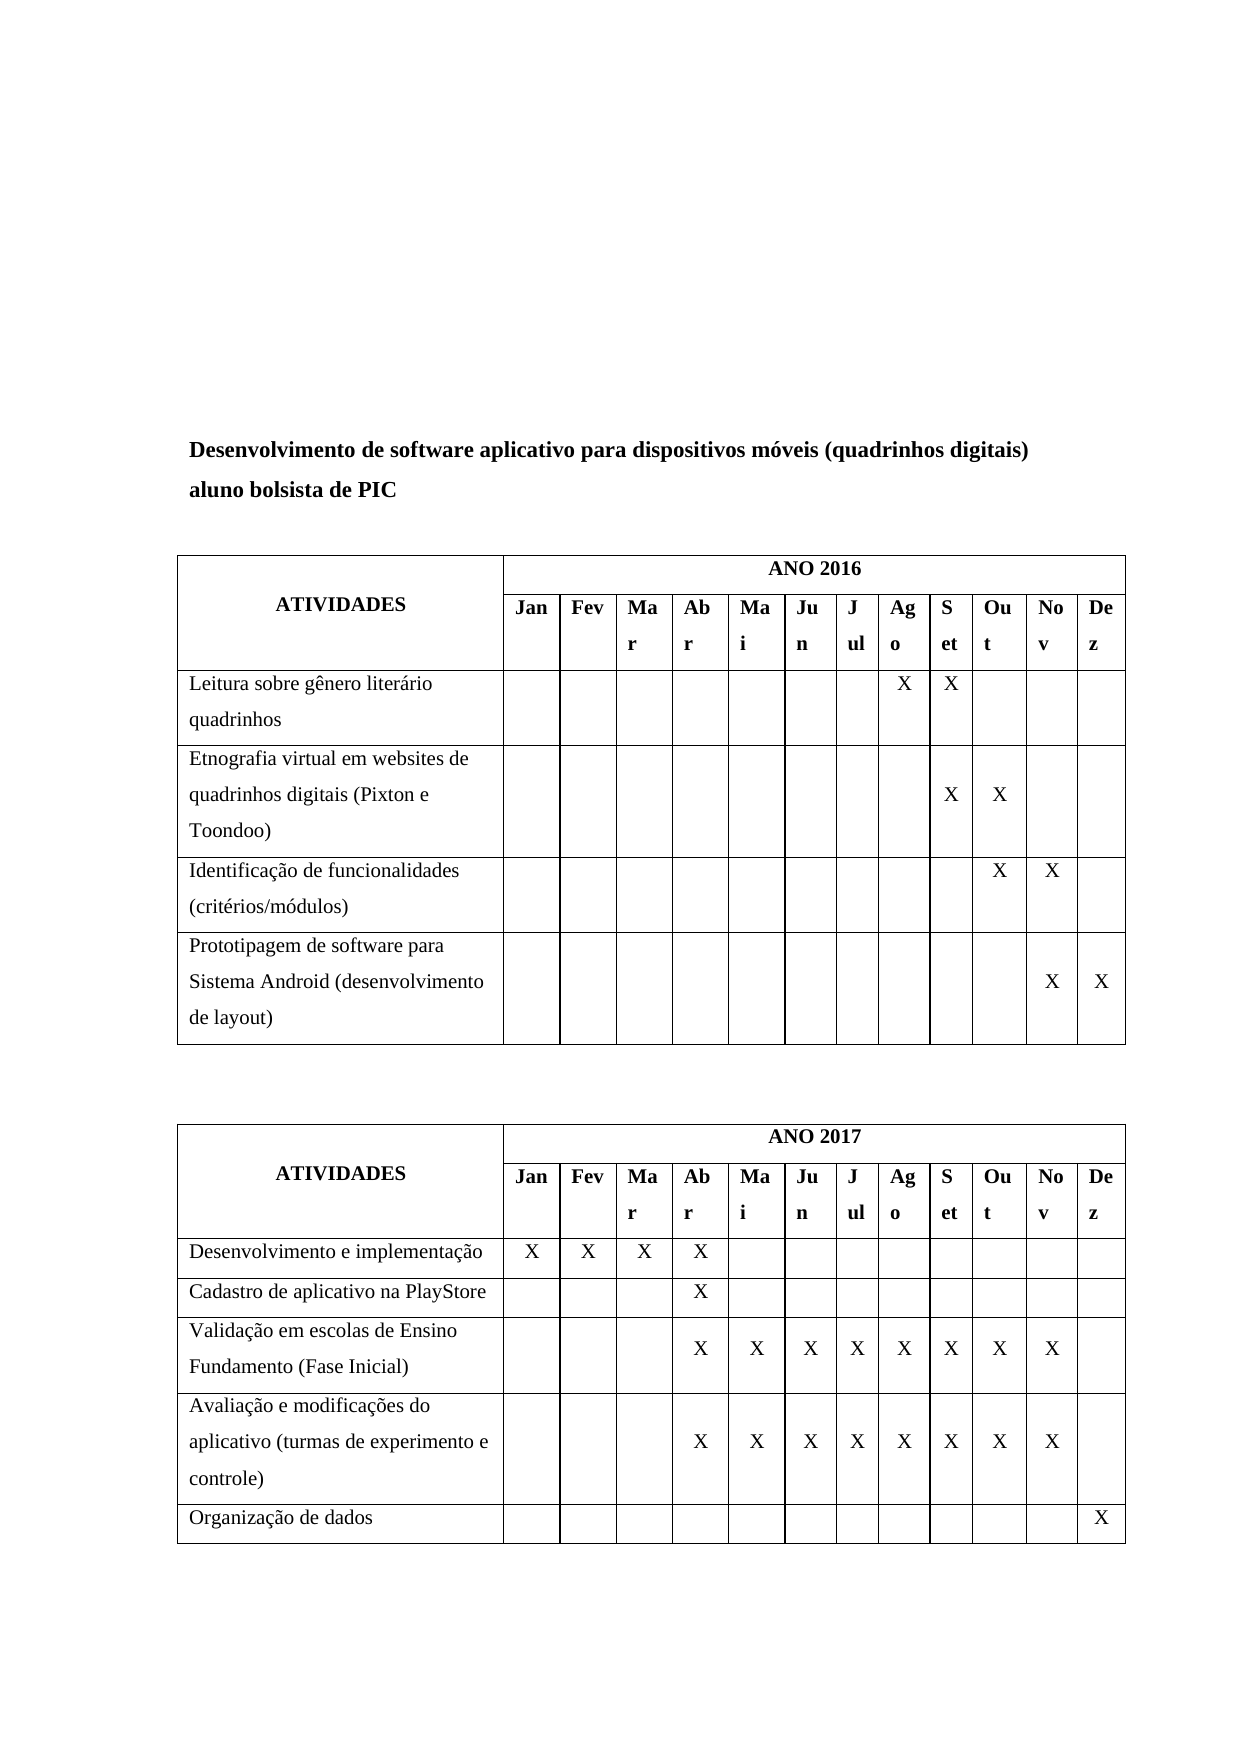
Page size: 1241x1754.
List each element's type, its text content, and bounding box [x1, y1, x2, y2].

table_cell [1027, 1279, 1077, 1317]
table_cell [931, 1279, 972, 1317]
table_cell [837, 671, 878, 745]
table_cell [617, 858, 672, 932]
table_cell Ago [879, 1164, 929, 1238]
table_cell [561, 671, 616, 745]
table_cell X [879, 671, 929, 745]
table_cell Nov [1027, 1164, 1077, 1238]
table_cell X [879, 1394, 929, 1504]
table_cell [504, 933, 559, 1043]
table_cell Validação em escolas de Ensino Fundamento (Fase Inicial) [178, 1318, 503, 1392]
table_cell [1078, 1279, 1125, 1317]
table_cell [504, 1505, 559, 1543]
table_cell Out [973, 595, 1026, 670]
table_cell [1027, 671, 1077, 745]
table_cell X [1027, 1318, 1077, 1392]
table_cell [504, 746, 559, 857]
table_cell [879, 933, 929, 1043]
table_cell Fev [561, 1164, 616, 1238]
table_cell X [973, 1318, 1026, 1392]
table_cell [673, 671, 728, 745]
table_cell [837, 746, 878, 857]
table_cell [561, 1279, 616, 1317]
table_cell [837, 1239, 878, 1278]
table_cell X [973, 858, 1026, 932]
table_cell [1078, 1394, 1125, 1504]
table_cell [786, 1279, 836, 1317]
table_cell Dez [1078, 595, 1125, 670]
table_cell Jun [786, 1164, 836, 1238]
table_cell [617, 1505, 672, 1543]
table_cell Cadastro de aplicativo na PlayStore [178, 1279, 503, 1317]
table_cell [729, 1505, 784, 1543]
table_cell [931, 1505, 972, 1543]
table_cell [837, 1279, 878, 1317]
table_cell Dez [1078, 1164, 1125, 1238]
table_cell Set [931, 1164, 972, 1238]
table_cell [729, 746, 784, 857]
table_cell Jun [786, 595, 836, 670]
table_cell [1027, 1239, 1077, 1278]
table_cell [1078, 1318, 1125, 1392]
table_cell X [729, 1394, 784, 1504]
table_cell [729, 933, 784, 1043]
table_cell X [1078, 1505, 1125, 1543]
table_cell X [673, 1239, 728, 1278]
table_cell Desenvolvimento e implementação [178, 1239, 503, 1278]
table_cell [617, 1394, 672, 1504]
table_cell X [837, 1318, 878, 1392]
table_cell [617, 671, 672, 745]
table_cell X [561, 1239, 616, 1278]
table_cell X [673, 1394, 728, 1504]
table_cell [837, 1505, 878, 1543]
table_cell Prototipagem de software para Sistema Android (desenvolvimento de layout) [178, 933, 503, 1043]
table_cell X [729, 1318, 784, 1392]
table_cell X [786, 1394, 836, 1504]
text aluno bolsista de PIC [189, 476, 1122, 502]
table_cell X [673, 1279, 728, 1317]
table_cell X [1027, 1394, 1077, 1504]
table_cell [1078, 671, 1125, 745]
table_cell [729, 1239, 784, 1278]
table_cell [561, 933, 616, 1043]
table_cell [786, 671, 836, 745]
table_cell [973, 1279, 1026, 1317]
table_cell Ago [879, 595, 929, 670]
table_cell X [1078, 933, 1125, 1043]
table_cell [504, 858, 559, 932]
table_cell [931, 858, 972, 932]
table_cell [931, 1239, 972, 1278]
table_cell [973, 1239, 1026, 1278]
table_cell [973, 933, 1026, 1043]
table_cell [879, 1239, 929, 1278]
table_cell X [879, 1318, 929, 1392]
table_cell [879, 858, 929, 932]
table_cell [1078, 1239, 1125, 1278]
table_cell Abr [673, 595, 728, 670]
table_cell [837, 933, 878, 1043]
table_cell Mai [729, 595, 784, 670]
table_cell [879, 746, 929, 857]
table_cell X [931, 1394, 972, 1504]
table_cell [786, 933, 836, 1043]
table_cell Jan [504, 595, 559, 670]
table_cell X [504, 1239, 559, 1278]
table_cell [504, 671, 559, 745]
table_cell X [617, 1239, 672, 1278]
table_cell [1078, 746, 1125, 857]
table_cell X [973, 1394, 1026, 1504]
table_cell X [931, 671, 972, 745]
table_cell Set [931, 595, 972, 670]
table_cell X [931, 746, 972, 857]
table_cell [786, 858, 836, 932]
table_cell Mai [729, 1164, 784, 1238]
table_cell Abr [673, 1164, 728, 1238]
table_cell [786, 746, 836, 857]
table_cell [729, 671, 784, 745]
text Desenvolvimento de software aplicativo para dispositivos móveis (quadrinhos digitais) [189, 436, 1122, 463]
table_cell [673, 933, 728, 1043]
table_cell [504, 1318, 559, 1392]
table_header ANO 2016 [504, 556, 1125, 594]
table_cell Jan [504, 1164, 559, 1238]
table_header ATIVIDADES [178, 1125, 503, 1238]
table_cell [673, 858, 728, 932]
table_cell Organização de dados [178, 1505, 503, 1543]
table_cell [617, 746, 672, 857]
table_cell [617, 933, 672, 1043]
table_cell Nov [1027, 595, 1077, 670]
table_cell [729, 858, 784, 932]
table_cell [786, 1505, 836, 1543]
table_cell [837, 858, 878, 932]
table_cell Avaliação e modificações do aplicativo (turmas de experimento e controle) [178, 1394, 503, 1504]
table_cell [1027, 746, 1077, 857]
table_cell [931, 933, 972, 1043]
table_header ANO 2017 [504, 1125, 1125, 1163]
table_cell [504, 1279, 559, 1317]
table_cell Fev [561, 595, 616, 670]
table_cell X [1027, 933, 1077, 1043]
table_cell Out [973, 1164, 1026, 1238]
table_cell [729, 1279, 784, 1317]
table_cell [973, 1505, 1026, 1543]
table_cell [879, 1279, 929, 1317]
table_cell [879, 1505, 929, 1543]
table_cell [617, 1279, 672, 1317]
table_cell [561, 858, 616, 932]
table_cell X [837, 1394, 878, 1504]
table_cell X [973, 746, 1026, 857]
table_cell [973, 671, 1026, 745]
table_cell [673, 1505, 728, 1543]
table_cell [673, 746, 728, 857]
table_cell [561, 1505, 616, 1543]
table_cell Identificação de funcionalidades (critérios/módulos) [178, 858, 503, 932]
table_cell X [1027, 858, 1077, 932]
table_cell Leitura sobre gênero literário quadrinhos [178, 671, 503, 745]
table_cell [561, 746, 616, 857]
table_cell [561, 1318, 616, 1392]
table_cell X [673, 1318, 728, 1392]
table_cell X [786, 1318, 836, 1392]
table_cell [1078, 858, 1125, 932]
table_cell X [931, 1318, 972, 1392]
table_cell Jul [837, 1164, 878, 1238]
table_cell [1027, 1505, 1077, 1543]
table_cell Etnografia virtual em websites de quadrinhos digitais (Pixton e Toondoo) [178, 746, 503, 857]
table_cell [561, 1394, 616, 1504]
table_header ATIVIDADES [178, 556, 503, 670]
table_cell [617, 1318, 672, 1392]
table_cell [504, 1394, 559, 1504]
table_cell [786, 1239, 836, 1278]
table_cell Mar [617, 595, 672, 670]
table_cell Jul [837, 595, 878, 670]
table_cell Mar [617, 1164, 672, 1238]
